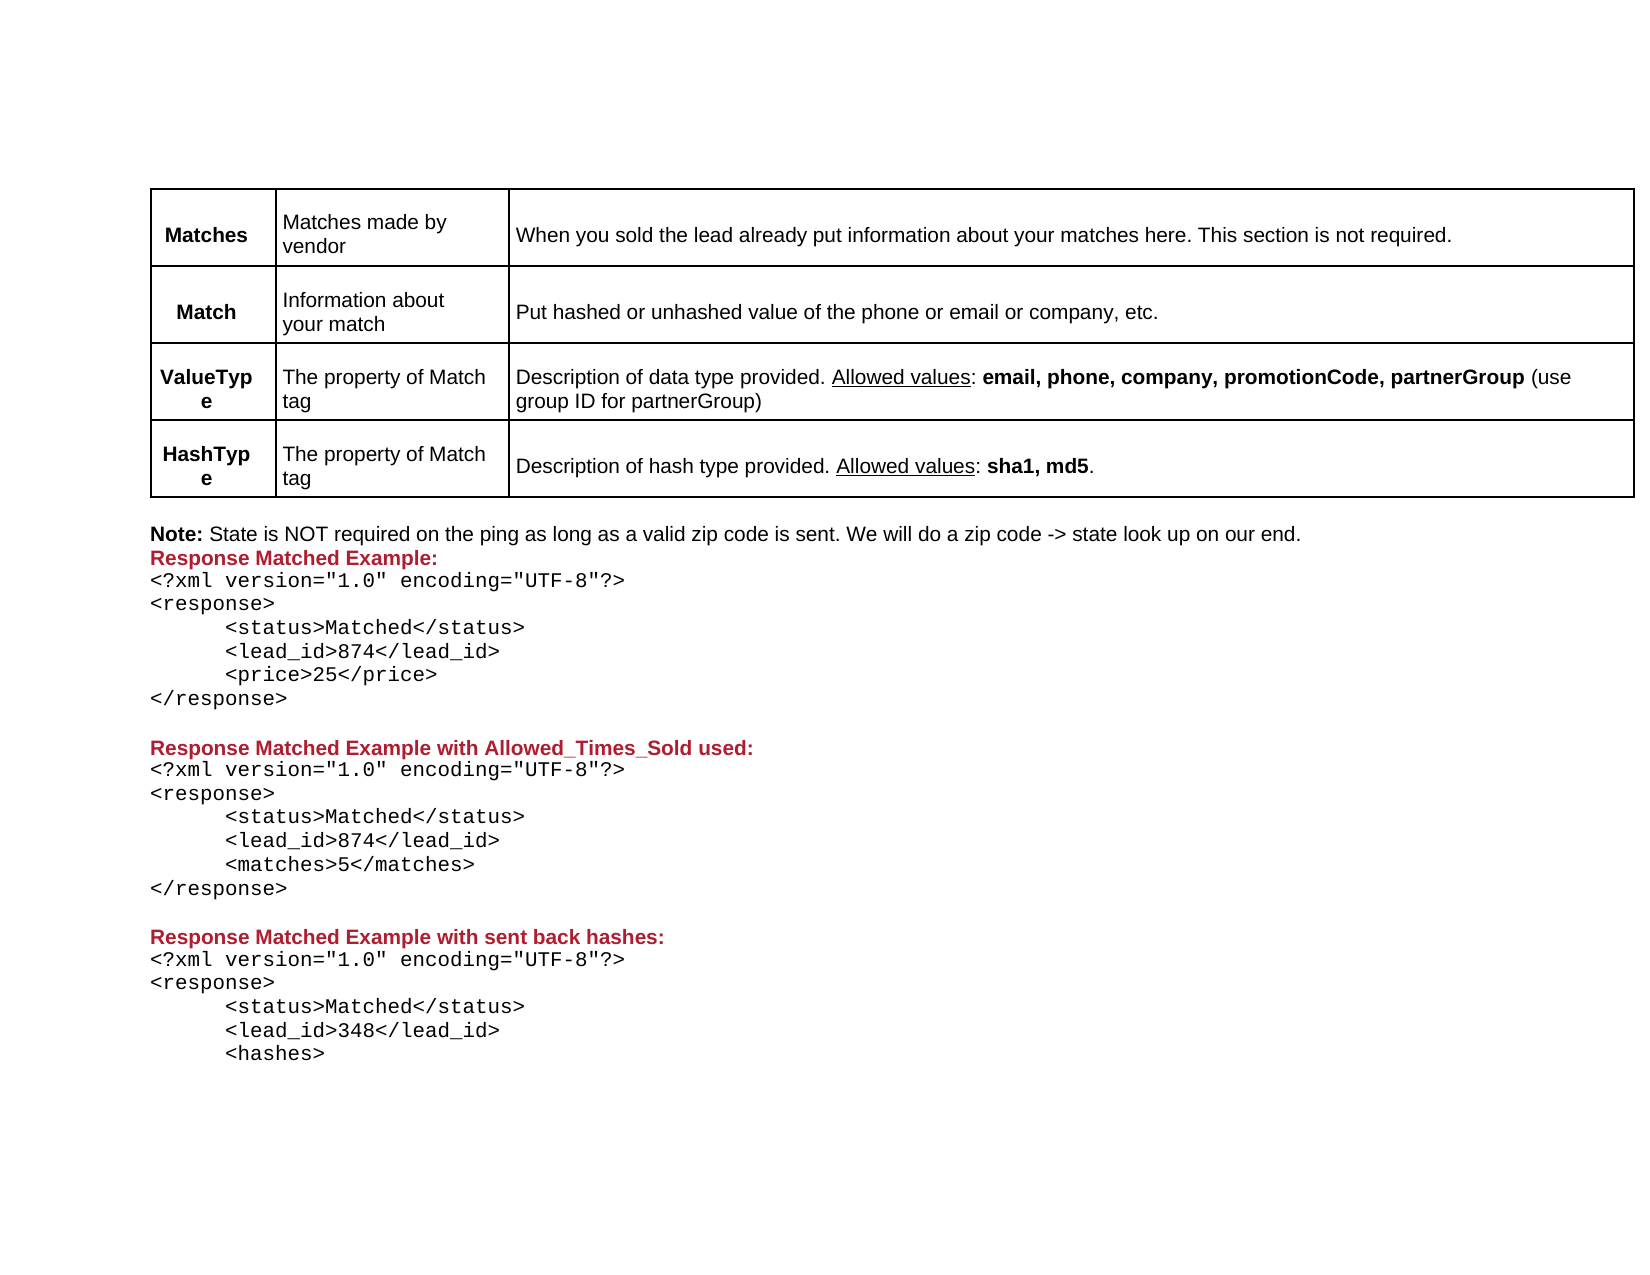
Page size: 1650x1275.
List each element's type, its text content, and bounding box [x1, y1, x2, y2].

table_cell HashType [152, 421, 275, 496]
text <status>Matched</status> [150, 617, 1500, 641]
table_cell Match [152, 267, 275, 342]
text </response> [150, 877, 1500, 901]
text <hashes> [150, 1043, 1500, 1067]
table_cell Put hashed or unhashed value of the phone or email or company, etc. [510, 267, 1633, 342]
text <response> [150, 972, 1500, 996]
text Response Matched Example: [150, 546, 1500, 570]
text </response> [150, 688, 1500, 712]
text <lead_id>348</lead_id> [150, 1020, 1500, 1043]
table_cell ValueType [152, 344, 275, 419]
table_cell Information about your match [277, 267, 508, 342]
text Response Matched Example with sent back hashes: [150, 925, 1500, 949]
text <lead_id>874</lead_id> [150, 830, 1500, 854]
text <response> [150, 783, 1500, 807]
text <?xml version="1.0" encoding="UTF-8"?> [150, 759, 1500, 783]
text <price>25</price> [150, 664, 1500, 688]
text <?xml version="1.0" encoding="UTF-8"?> [150, 949, 1500, 972]
table_cell Matches made by vendor [277, 190, 508, 264]
table_cell The property of Match tag [277, 421, 508, 496]
table_cell The property of Match tag [277, 344, 508, 419]
text <matches>5</matches> [150, 854, 1500, 877]
table_cell Description of hash type provided. Allowed values: sha1, md5. [510, 421, 1633, 496]
text <lead_id>874</lead_id> [150, 641, 1500, 664]
text Note: State is NOT required on the ping as long as a valid zip code is sent. We will do a zip code -> state look up on our end. [150, 522, 1500, 546]
text <status>Matched</status> [150, 996, 1500, 1020]
text Response Matched Example with Allowed_Times_Sold used: [150, 735, 1500, 759]
text <?xml version="1.0" encoding="UTF-8"?> [150, 570, 1500, 593]
table_cell Description of data type provided. Allowed values: email, phone, company, promotionCode, partnerGroup (use group ID for partnerGroup) [510, 344, 1633, 419]
text <status>Matched</status> [150, 807, 1500, 830]
table_cell Matches [152, 190, 275, 264]
text <response> [150, 593, 1500, 617]
table_cell When you sold the lead already put information about your matches here. This section is not required. [510, 190, 1633, 264]
